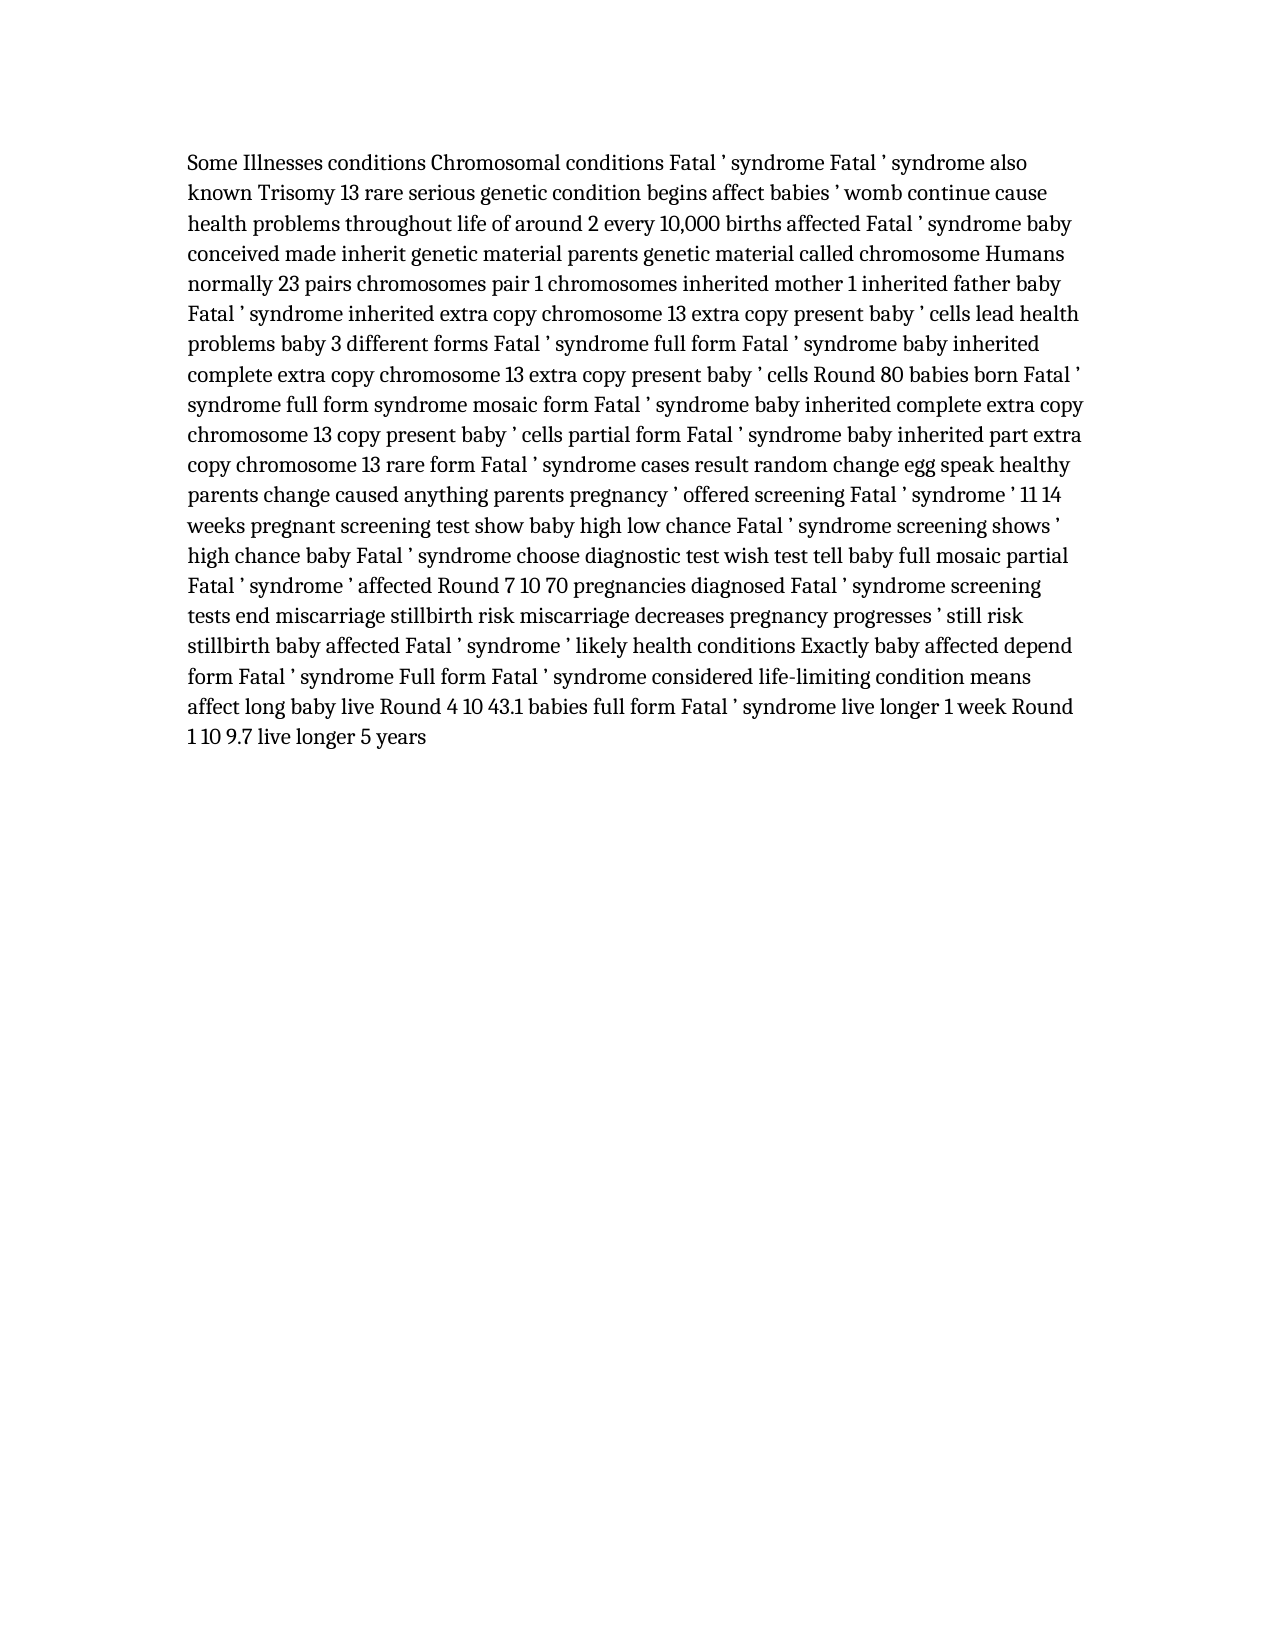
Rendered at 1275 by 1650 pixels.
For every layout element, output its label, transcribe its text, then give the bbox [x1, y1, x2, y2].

text Some Illnesses conditions Chromosomal conditions Fatal ’ syndrome Fatal ’ syndrome also known Trisomy 13 rare serious genetic condition begins affect babies ’ womb continue cause health problems throughout life of around 2 every 10,000 births affected Fatal ’ syndrome baby conceived made inherit genetic material parents genetic material called chromosome Humans normally 23 pairs chromosomes pair 1 chromosomes inherited mother 1 inherited father baby Fatal ’ syndrome inherited extra copy chromosome 13 extra copy present baby ’ cells lead health problems baby 3 different forms Fatal ’ syndrome full form Fatal ’ syndrome baby inherited complete extra copy chromosome 13 extra copy present baby ’ cells Round 80 babies born Fatal ’ syndrome full form syndrome mosaic form Fatal ’ syndrome baby inherited complete extra copy chromosome 13 copy present baby ’ cells partial form Fatal ’ syndrome baby inherited part extra copy chromosome 13 rare form Fatal ’ syndrome cases result random change egg speak healthy parents change caused anything parents pregnancy ’ offered screening Fatal ’ syndrome ’ 11 14 weeks pregnant screening test show baby high low chance Fatal ’ syndrome screening shows ’ high chance baby Fatal ’ syndrome choose diagnostic test wish test tell baby full mosaic partial Fatal ’ syndrome ’ affected Round 7 10 70 pregnancies diagnosed Fatal ’ syndrome screening tests end miscarriage stillbirth risk miscarriage decreases pregnancy progresses ’ still risk stillbirth baby affected Fatal ’ syndrome ’ likely health conditions Exactly baby affected depend form Fatal ’ syndrome Full form Fatal ’ syndrome considered life-limiting condition means affect long baby live Round 4 10 43.1 babies full form Fatal ’ syndrome live longer 1 week Round 1 10 9.7 live longer 5 years [187, 150, 1087, 750]
